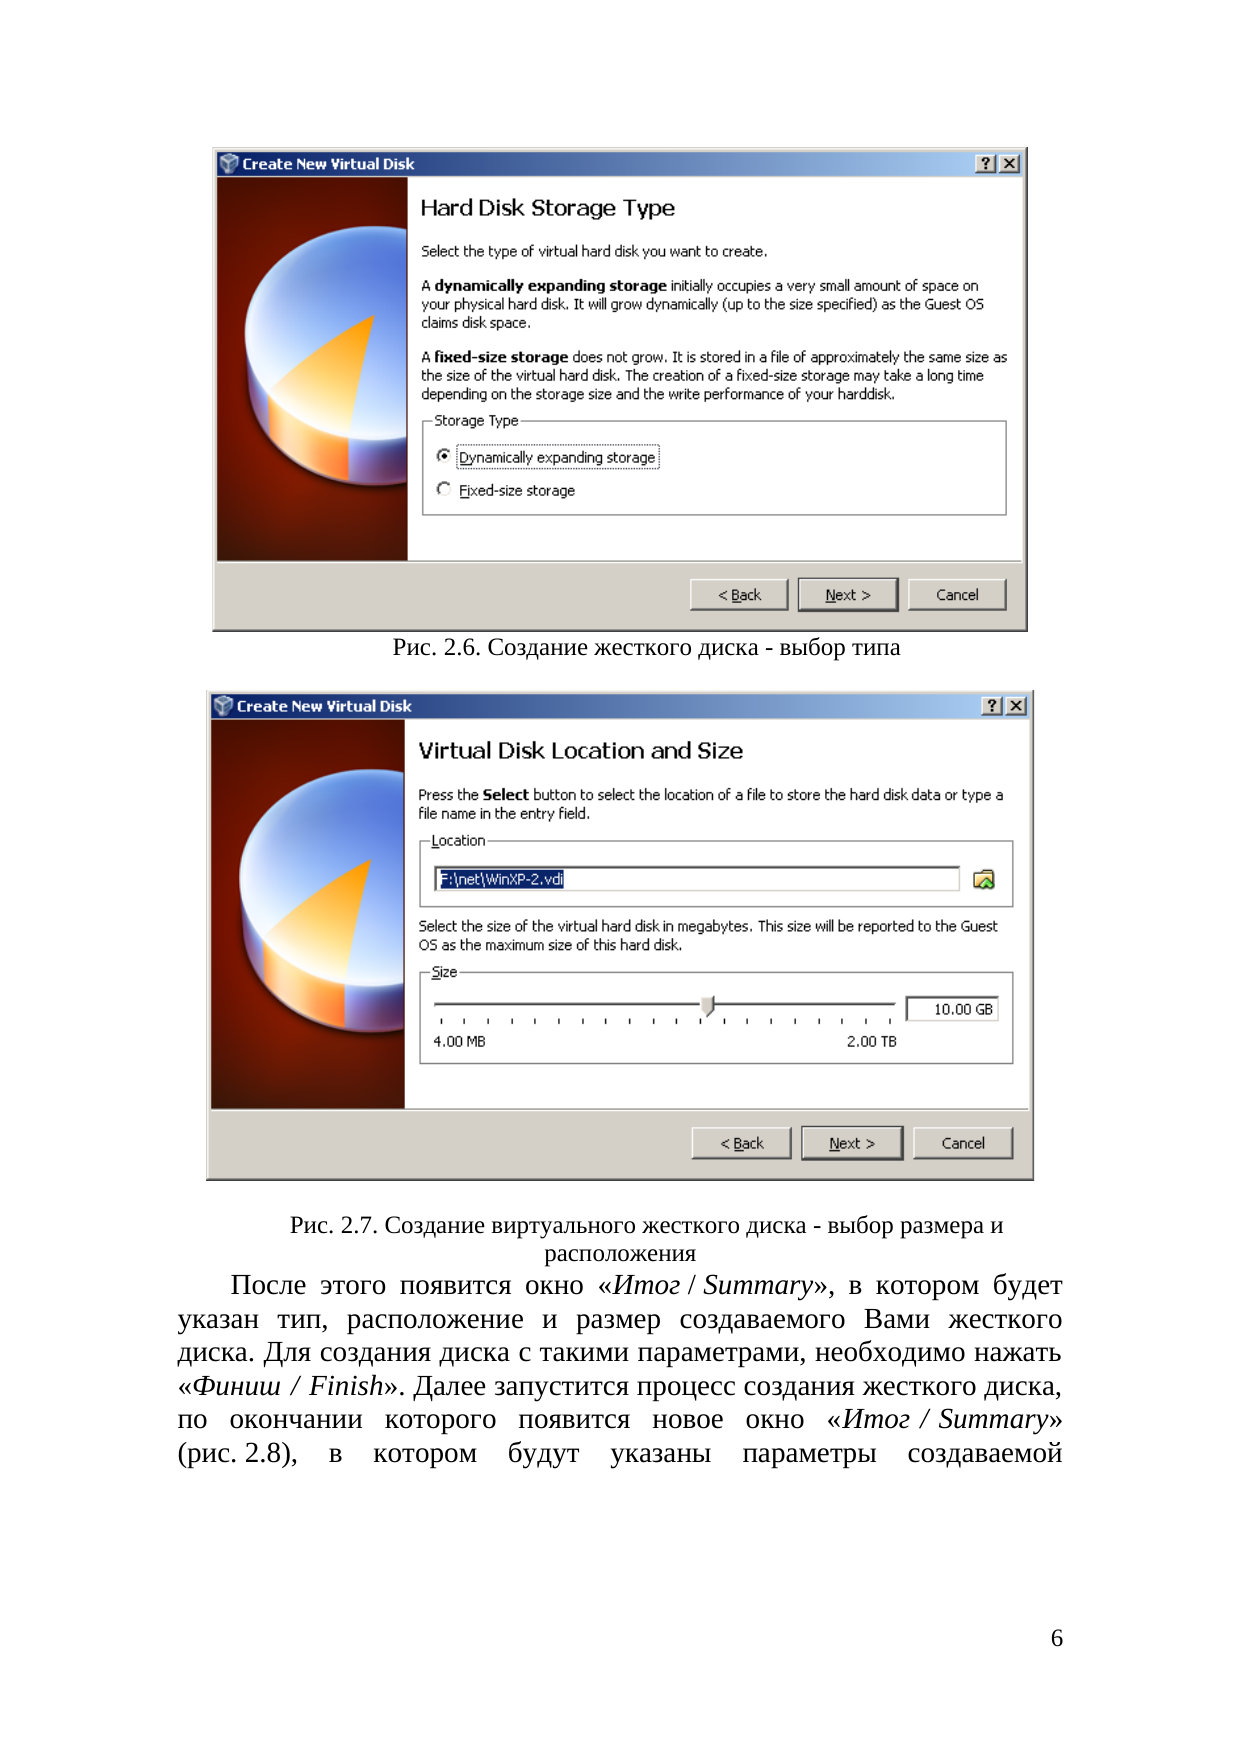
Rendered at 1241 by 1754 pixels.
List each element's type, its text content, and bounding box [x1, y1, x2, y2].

picture [206, 690, 1035, 1181]
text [177, 1267, 1063, 1468]
text Рис. 2.6. Создание жесткого диска - выбор типа [177, 632, 1063, 661]
picture [212, 147, 1028, 632]
text Рис. 2.7. Создание виртуального жесткого диска - выбор размера и расположения [177, 1210, 1063, 1267]
